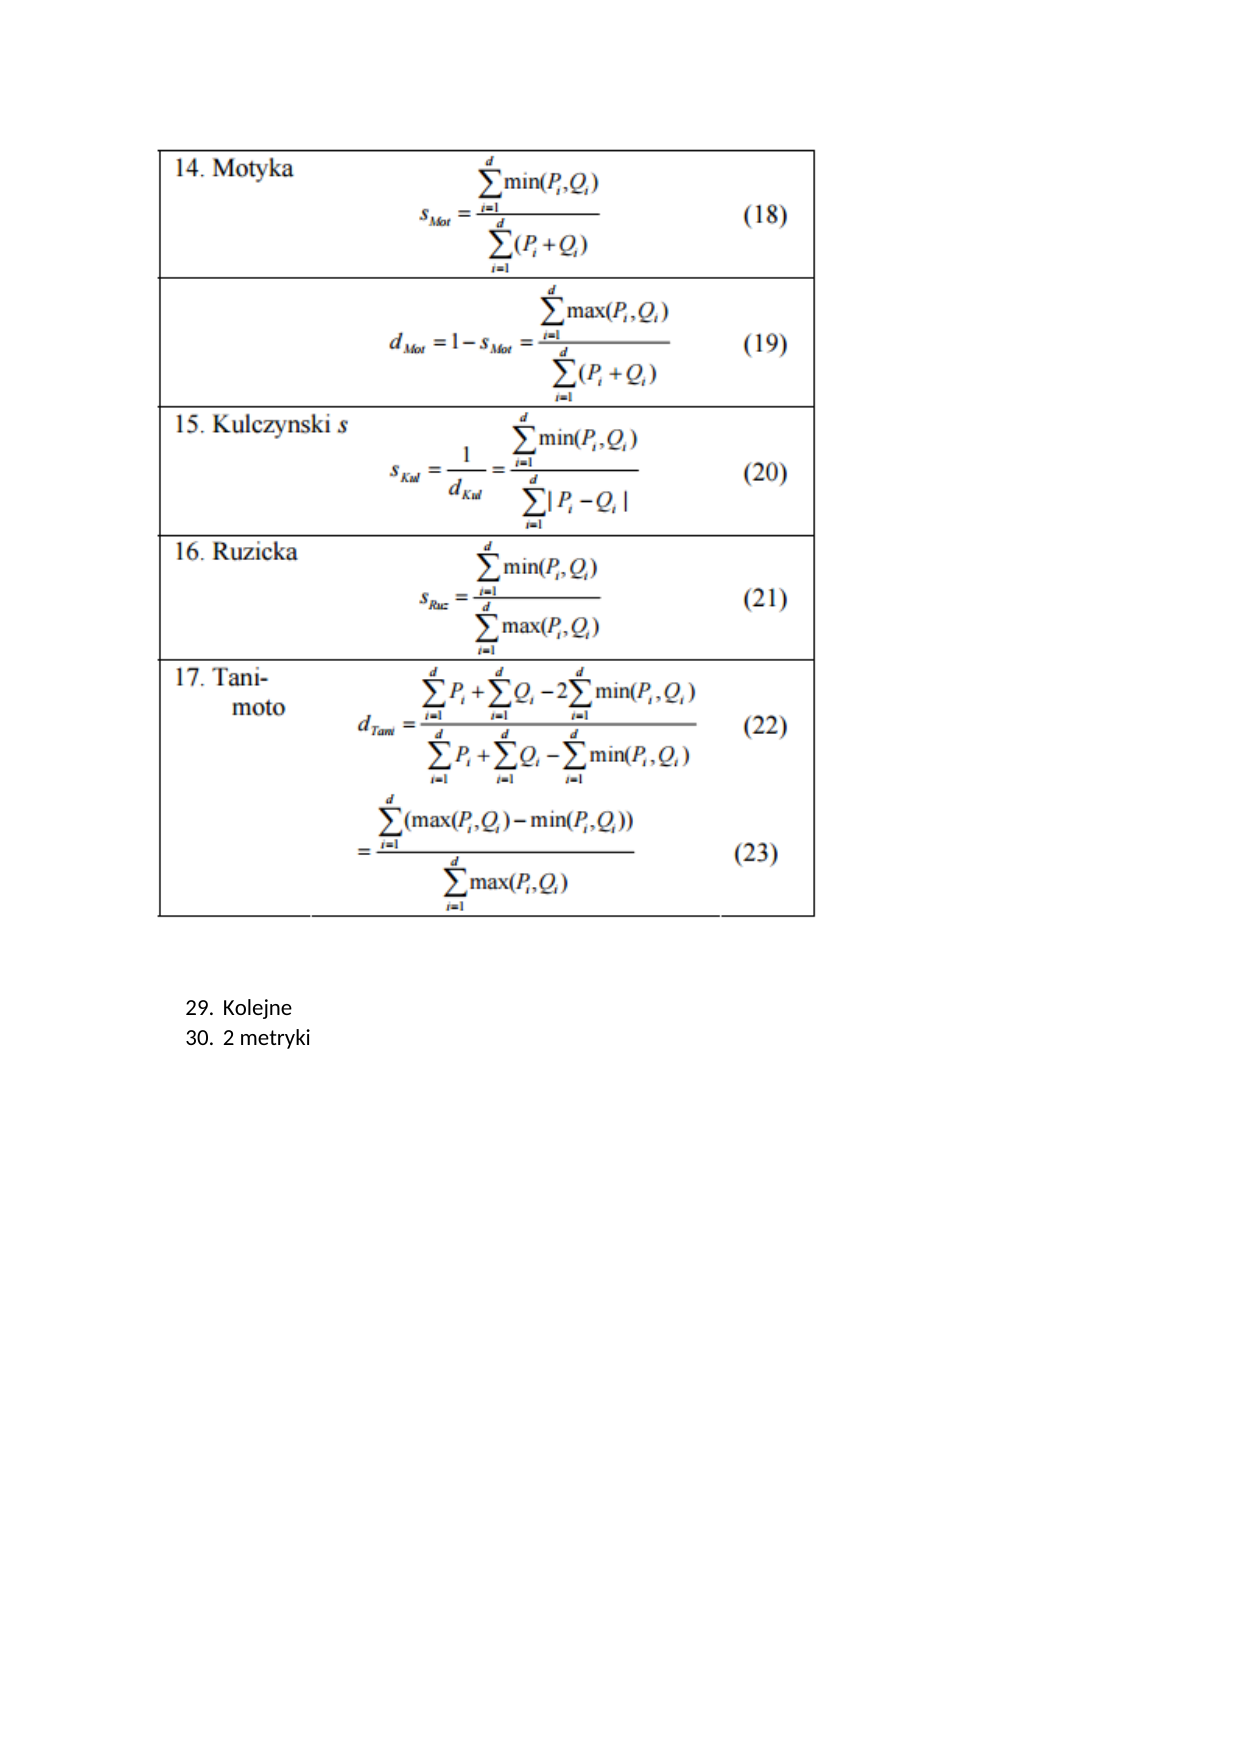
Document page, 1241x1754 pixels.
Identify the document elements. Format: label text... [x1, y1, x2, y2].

picture [147, 147, 823, 928]
list 2 metryki [185, 1023, 1093, 1052]
list Kolejne [185, 993, 1093, 1021]
